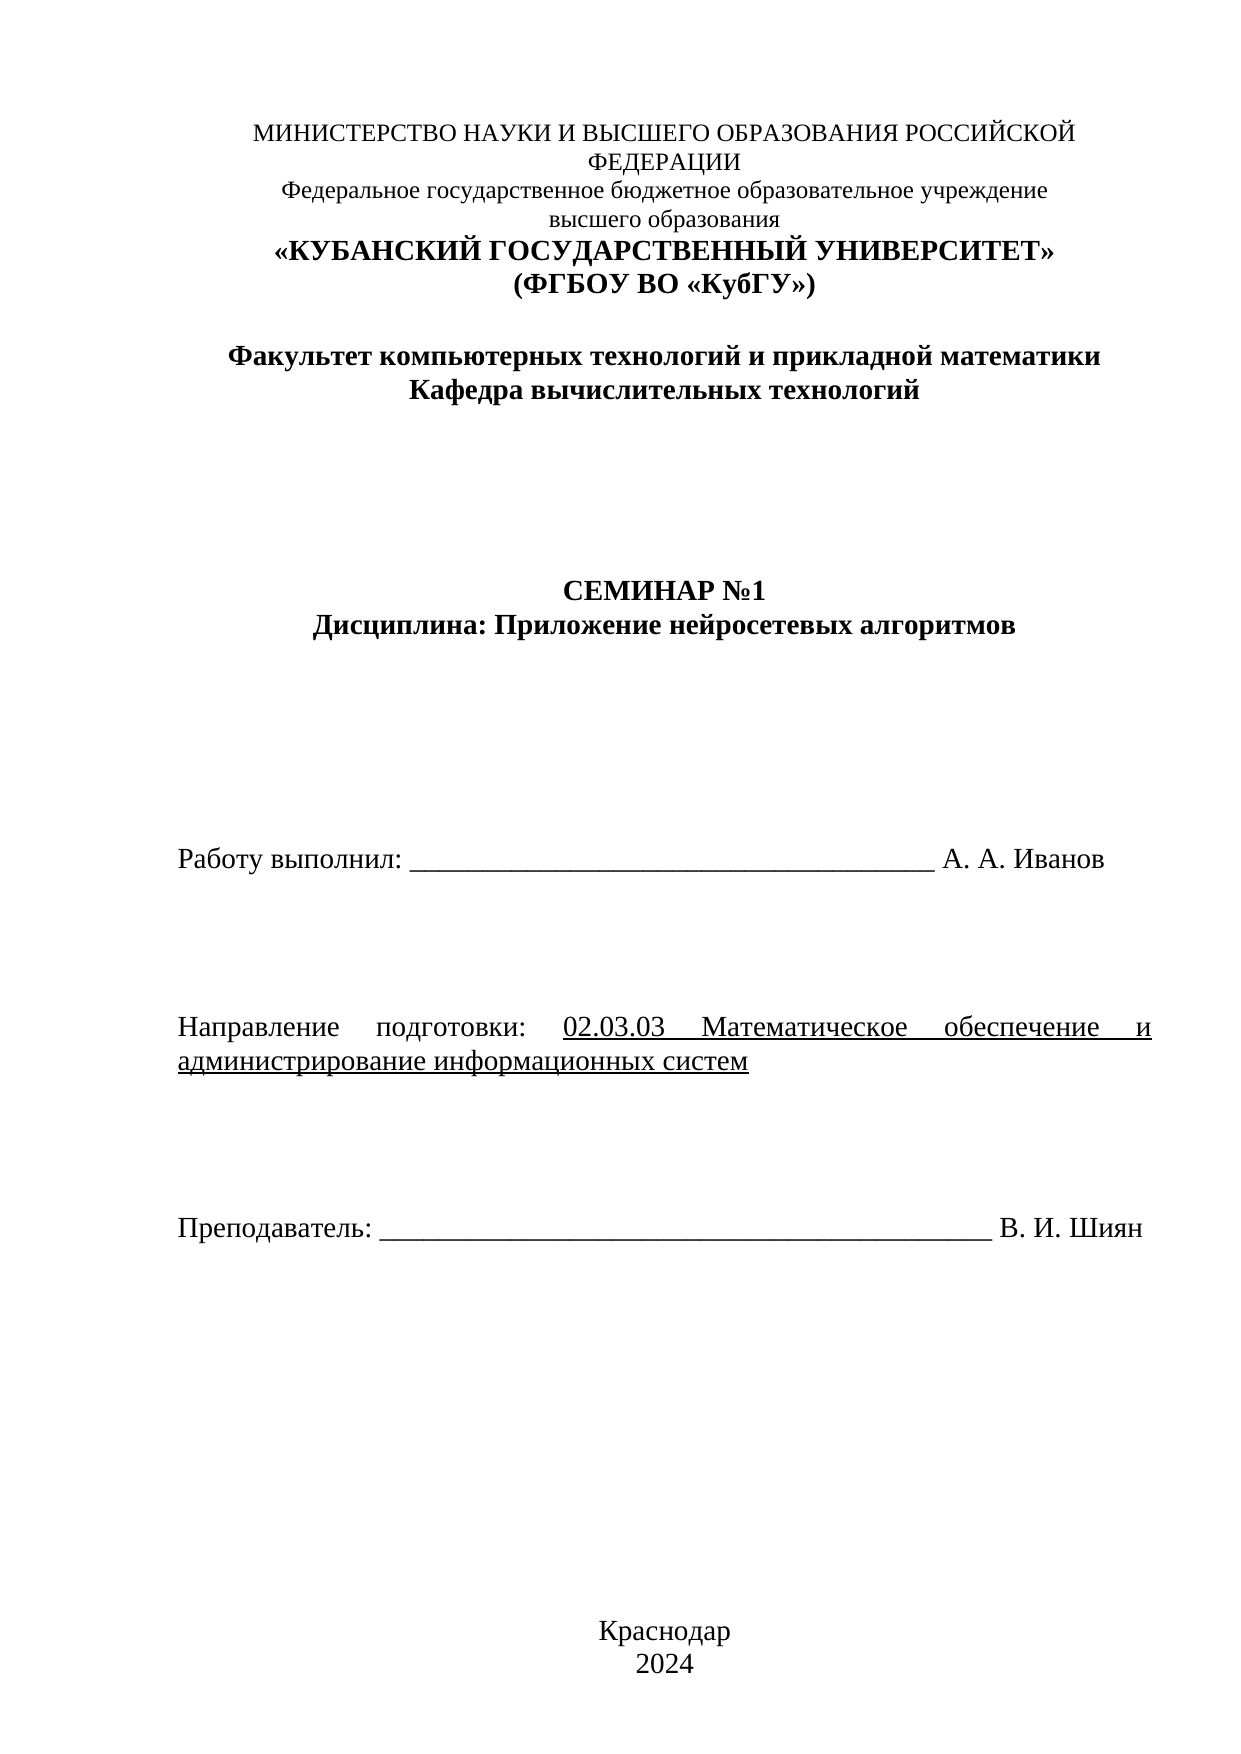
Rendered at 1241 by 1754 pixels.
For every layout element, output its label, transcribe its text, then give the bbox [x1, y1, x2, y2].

text Кафедра вычислительных технологий [177, 372, 1152, 406]
text высшего образования [177, 204, 1152, 233]
text Преподаватель: __________________________________________ В. И. Шиян [177, 1211, 1152, 1244]
text Федеральное государственное бюджетное образовательное учреждение [177, 176, 1152, 204]
text Министерство науки и высшего образования Российской Федерации [177, 118, 1152, 176]
text (ФГБОУ ВО «КубГУ») [177, 267, 1152, 300]
text Направление подготовки: 02.03.03 Математическое обеспечение и администрирование информационных систем [177, 1009, 1152, 1076]
text Работу выполнил: ____________________________________ А. А. Иванов [177, 842, 1152, 875]
text СЕМИНАР №1 [177, 573, 1152, 607]
text Факультет компьютерных технологий и прикладной математики [177, 338, 1152, 372]
text Дисциплина: Приложение нейросетевых алгоритмов [177, 607, 1152, 640]
text «КУБАНСКИЙ ГОСУДАРСТВЕННЫЙ УНИВЕРСИТЕТ» [177, 233, 1152, 267]
